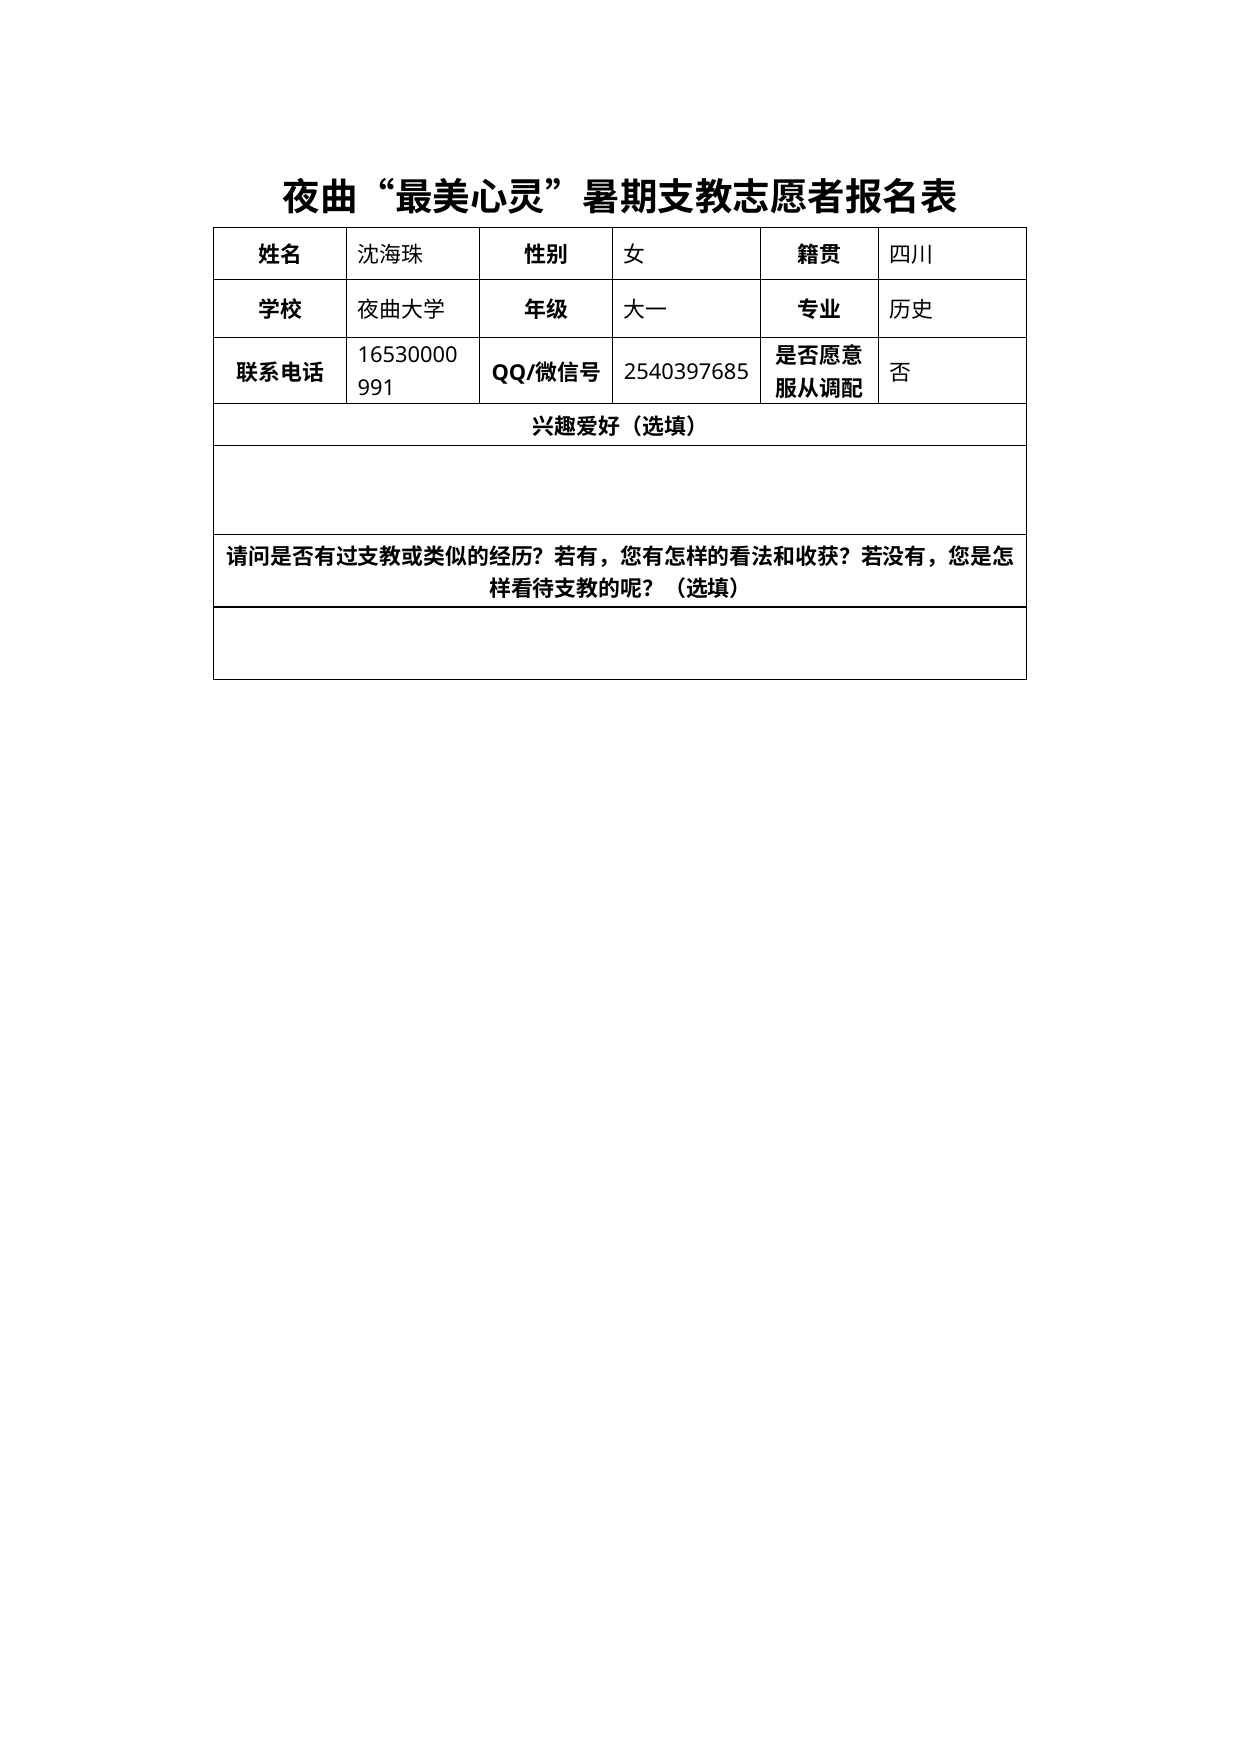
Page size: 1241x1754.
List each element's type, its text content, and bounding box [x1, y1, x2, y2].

table_cell 2540397685 [613, 338, 760, 403]
text 夜曲“最美心灵”暑期支教志愿者报名表 [187, 162, 1053, 227]
table_header 四川 [879, 228, 1026, 279]
table_header 姓名 [214, 228, 346, 279]
table_cell 否 [879, 338, 1026, 403]
table_cell [214, 608, 1026, 679]
table_cell 专业 [761, 280, 878, 337]
table_cell 是否愿意服从调配 [761, 338, 878, 403]
table_cell [214, 446, 1026, 534]
table_header 性别 [480, 228, 612, 279]
table_cell QQ/微信号 [480, 338, 612, 403]
table_cell 年级 [480, 280, 612, 337]
table_header 沈海珠 [347, 228, 479, 279]
table_header 女 [613, 228, 760, 279]
table_cell 联系电话 [214, 338, 346, 403]
table_cell 大一 [613, 280, 760, 337]
table_header 籍贯 [761, 228, 878, 279]
table_cell 学校 [214, 280, 346, 337]
table_cell 兴趣爱好（选填） [214, 404, 1026, 445]
table_cell 请问是否有过支教或类似的经历？若有，您有怎样的看法和收获？若没有，您是怎样看待支教的呢？（选填） [214, 535, 1026, 606]
table_cell 16530000991 [347, 338, 479, 403]
table_cell 历史 [879, 280, 1026, 337]
table_cell 夜曲大学 [347, 280, 479, 337]
